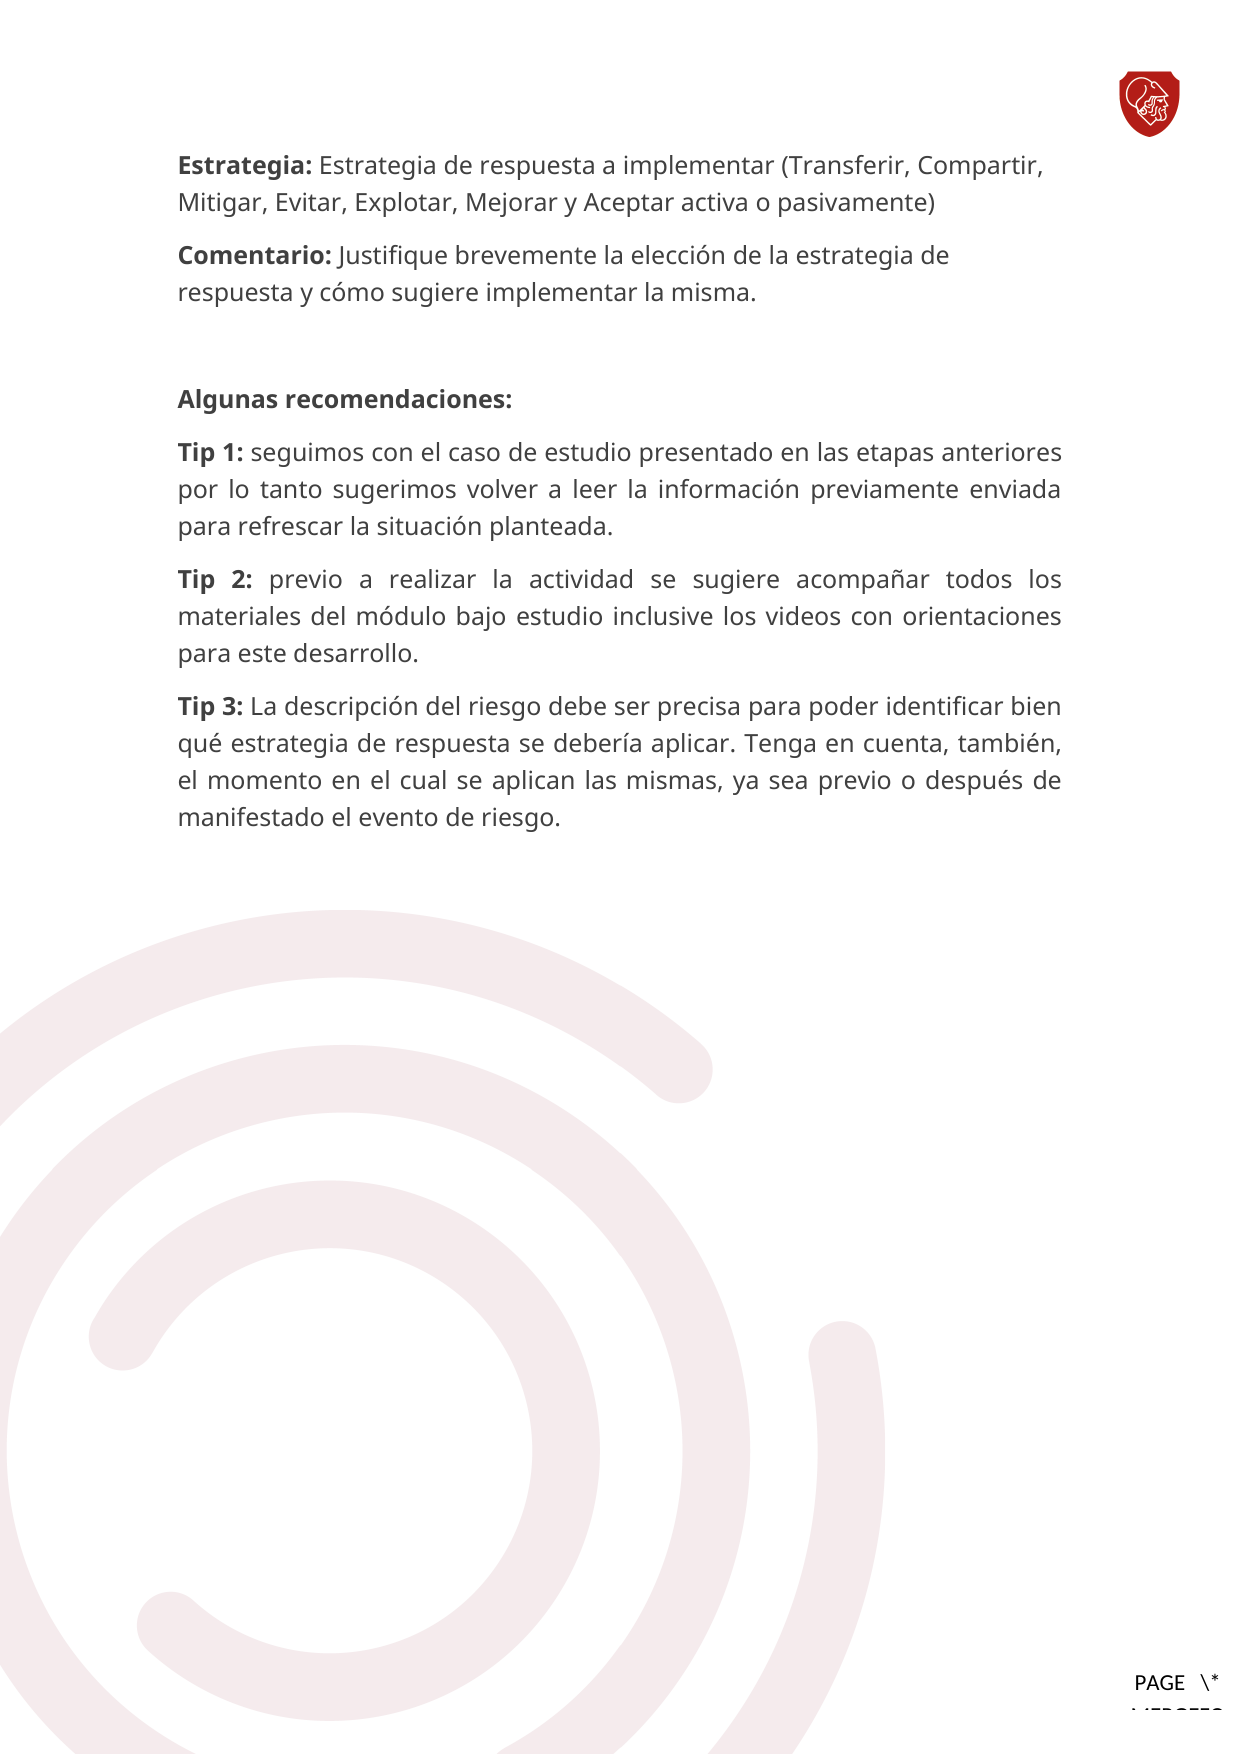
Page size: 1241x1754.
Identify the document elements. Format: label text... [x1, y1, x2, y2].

text Tip 2: previo a realizar la actividad se sugiere acompañar todos los materiales del módulo bajo estudio inclusive los videos con orientaciones para este desarrollo. [177, 562, 1063, 669]
text Estrategia: Estrategia de respuesta a implementar (Transferir, Compartir, Mitigar, Evitar, Explotar, Mejorar y Aceptar activa o pasivamente) [177, 148, 1063, 218]
text Algunas recomendaciones: [177, 381, 1063, 416]
text Tip 1: seguimos con el caso de estudio presentado en las etapas anteriores por lo tanto sugerimos volver a leer la información previamente enviada para refrescar la situación planteada. [177, 435, 1063, 542]
text Tip 3: La descripción del riesgo debe ser precisa para poder identificar bien qué estrategia de respuesta se debería aplicar. Tenga en cuenta, también, el momento en el cual se aplican las mismas, ya sea previo o después de manifestado el evento de riesgo. [177, 689, 1063, 833]
picture [0, 0, 1241, 1754]
text Comentario: Justifique brevemente la elección de la estrategia de respuesta y cómo sugiere implementar la misma. [177, 238, 1063, 309]
